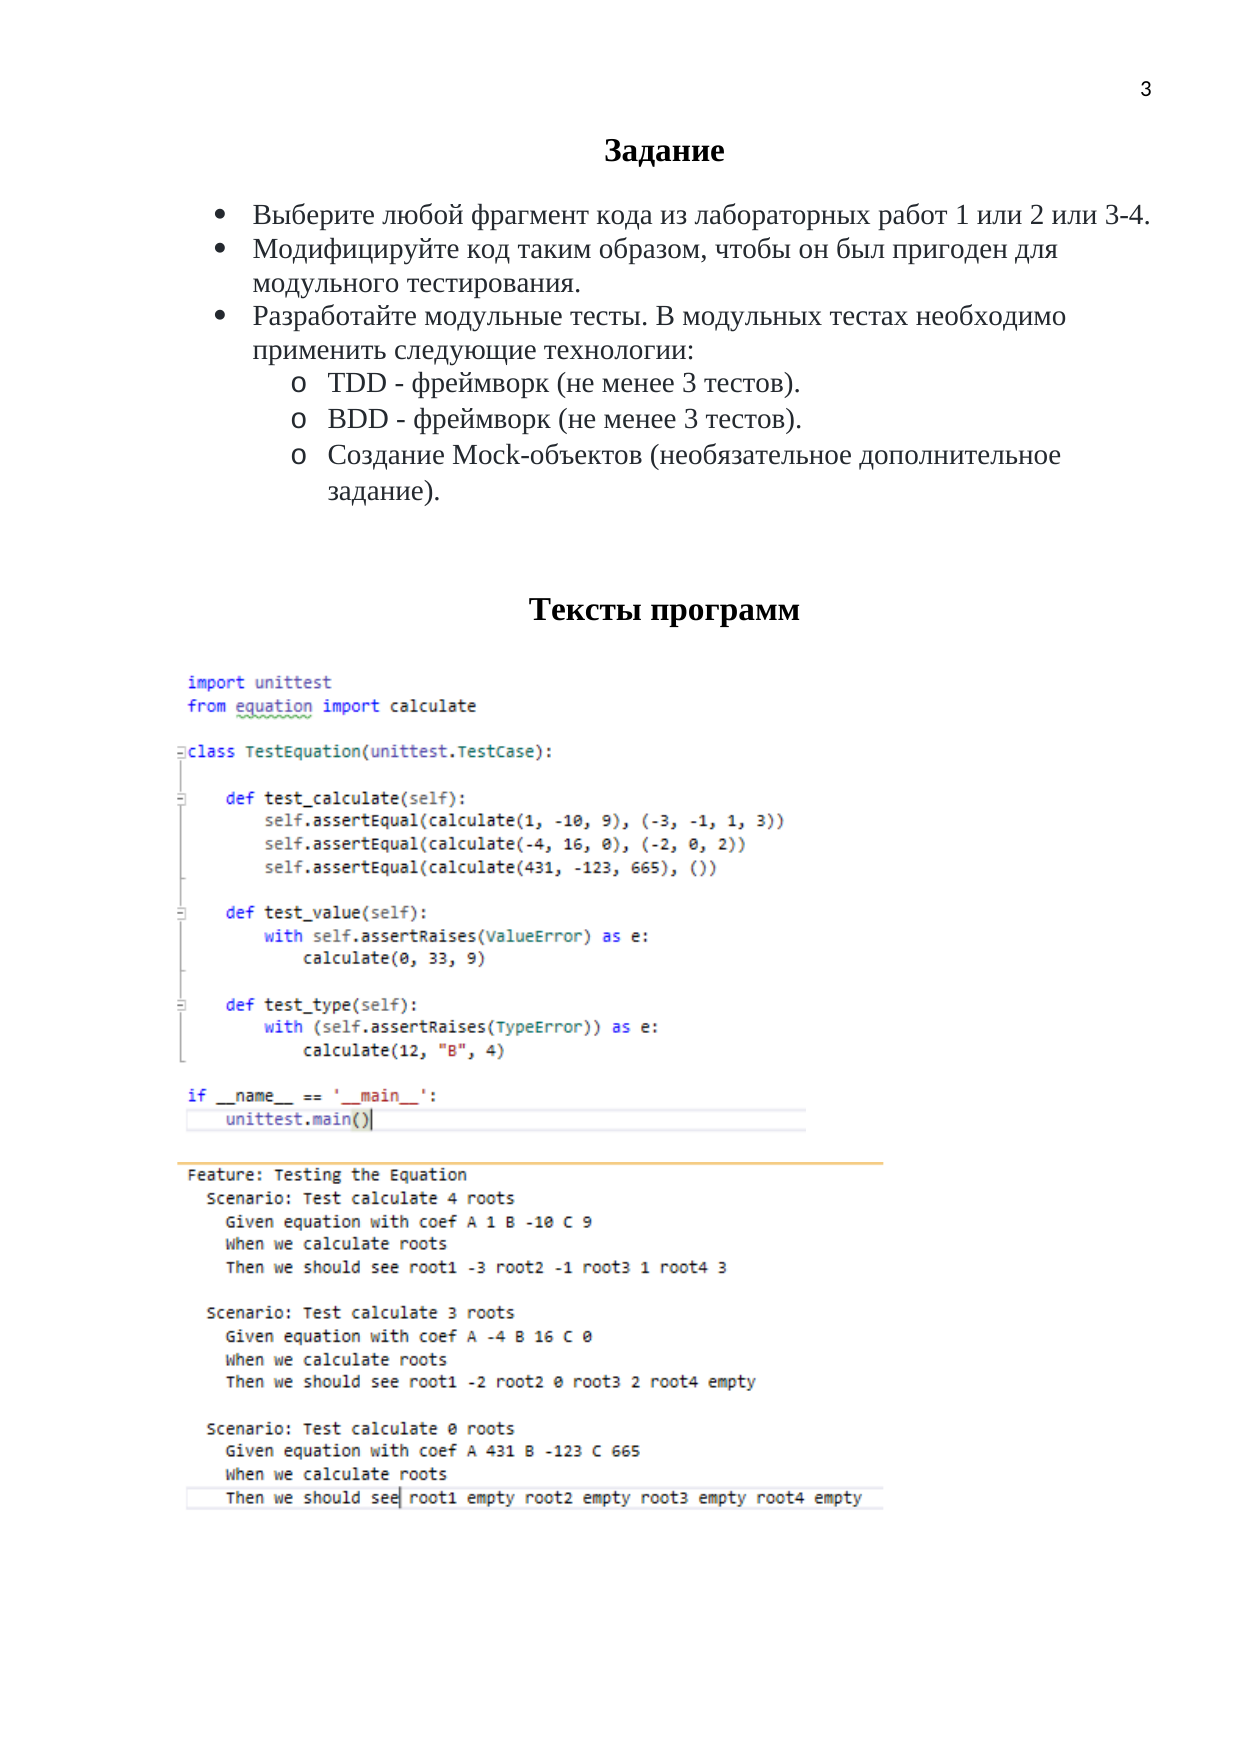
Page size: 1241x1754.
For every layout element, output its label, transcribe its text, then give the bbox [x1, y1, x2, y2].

list Модифицируйте код таким образом, чтобы он был пригоден для модульного тестирования. [215, 231, 1152, 298]
list Разработайте модульные тесты. В модульных тестах необходимо применить следующие технологии: [215, 298, 1152, 365]
list Выберите любой фрагмент кода из лабораторных работ 1 или 2 или 3-4. [215, 197, 1152, 231]
list Создание Mock-объектов (необязательное дополнительное задание). [290, 437, 1152, 507]
list BDD - фреймворк (не менее 3 тестов). [290, 401, 1152, 437]
picture [177, 674, 806, 1144]
picture [177, 1162, 884, 1532]
text Задание [177, 130, 1152, 168]
list TDD - фреймворк (не менее 3 тестов). [290, 365, 1152, 401]
text Тексты программ [177, 589, 1152, 627]
